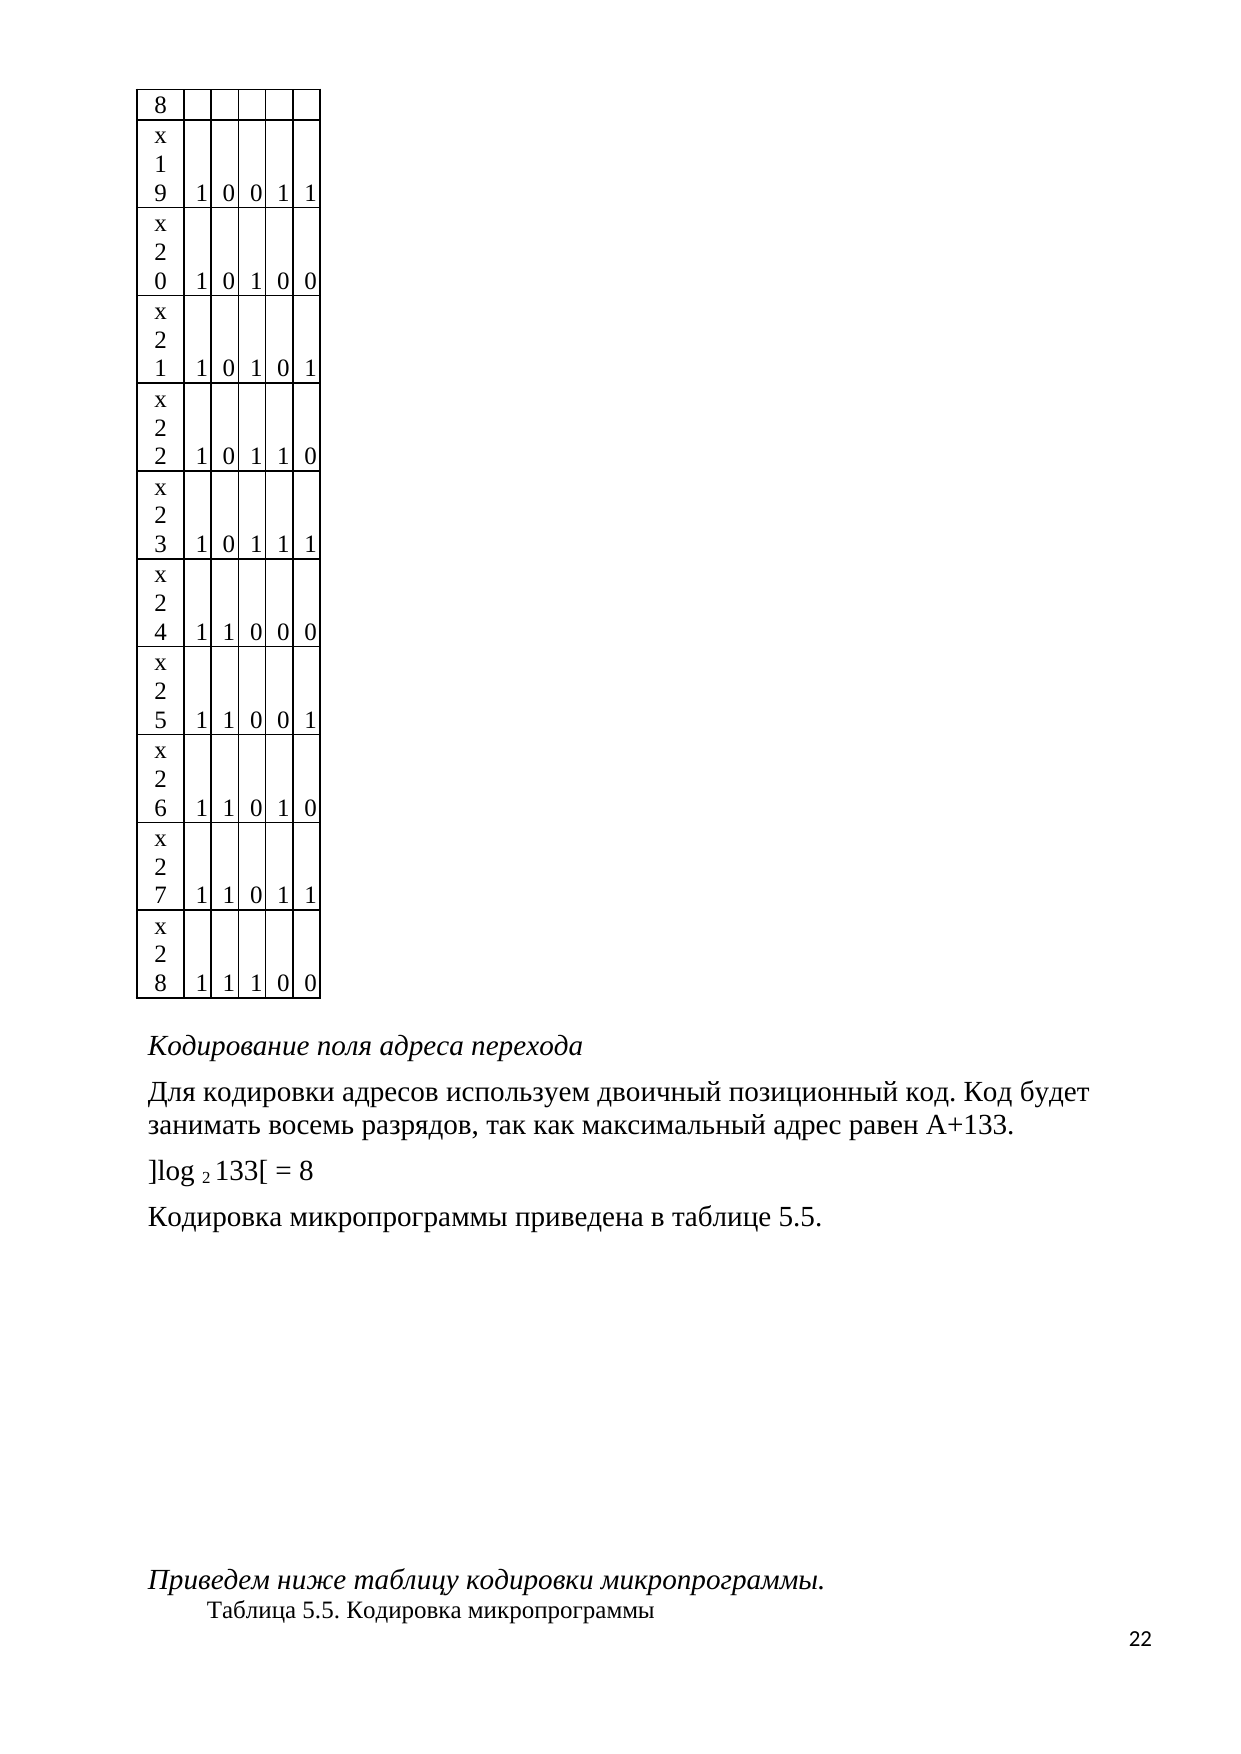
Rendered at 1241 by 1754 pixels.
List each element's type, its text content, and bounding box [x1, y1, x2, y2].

table_cell 1 [239, 472, 265, 558]
table_cell х18 [138, 90, 183, 119]
text Таблица 5.5. Кодировка микропрограммы [148, 1595, 1152, 1624]
table_cell х25 [138, 647, 183, 733]
table_cell 0 [294, 90, 319, 119]
table_cell 0 [239, 647, 265, 733]
table_cell 0 [239, 90, 265, 119]
table_cell х22 [138, 384, 183, 470]
table_cell 1 [266, 121, 292, 207]
table_cell 1 [266, 90, 292, 119]
table_cell 1 [185, 911, 210, 997]
table_cell 0 [239, 121, 265, 207]
table_cell 1 [294, 647, 319, 733]
table_cell 0 [294, 384, 319, 470]
table_cell х19 [138, 121, 183, 207]
table_cell 1 [185, 560, 210, 646]
table_cell 1 [185, 735, 210, 821]
table_cell х23 [138, 472, 183, 558]
table_cell 0 [239, 823, 265, 909]
table_cell 1 [294, 121, 319, 207]
table_cell 1 [212, 647, 238, 733]
text Кодировка микропрограммы приведена в таблице 5.5. [148, 1199, 1152, 1233]
table_cell 1 [239, 296, 265, 382]
table_cell 1 [294, 296, 319, 382]
table_cell 0 [266, 560, 292, 646]
table_cell 1 [239, 384, 265, 470]
table_cell 1 [185, 296, 210, 382]
table_cell 1 [294, 823, 319, 909]
text Для кодировки адресов используем двоичный позиционный код. Код будет занимать восемь разрядов, так как максимальный адрес равен А+133. [148, 1074, 1152, 1141]
table_cell 1 [185, 384, 210, 470]
table_cell 1 [212, 735, 238, 821]
table_cell 1 [212, 823, 238, 909]
table_cell х21 [138, 296, 183, 382]
table_cell 0 [212, 296, 238, 382]
table_cell 0 [212, 121, 238, 207]
table_cell 0 [212, 90, 238, 119]
text Приведем ниже таблицу кодировки микропрограммы. [148, 1562, 1152, 1595]
table_cell х24 [138, 560, 183, 646]
table_cell х26 [138, 735, 183, 821]
table_cell 1 [239, 208, 265, 294]
table_cell 1 [239, 911, 265, 997]
table_cell 1 [266, 472, 292, 558]
table_cell 0 [239, 560, 265, 646]
table_cell 1 [212, 560, 238, 646]
table_cell 0 [266, 647, 292, 733]
table_cell 1 [266, 735, 292, 821]
table_cell 0 [294, 208, 319, 294]
table_cell 1 [185, 647, 210, 733]
table_cell 0 [212, 208, 238, 294]
table_cell 0 [294, 911, 319, 997]
table_cell 0 [212, 472, 238, 558]
table_cell 0 [294, 560, 319, 646]
table_cell 1 [185, 90, 210, 119]
table_cell 0 [266, 208, 292, 294]
table_cell 1 [266, 823, 292, 909]
table_cell 1 [185, 208, 210, 294]
table_cell 1 [185, 472, 210, 558]
table_cell 0 [212, 384, 238, 470]
table_cell 1 [266, 384, 292, 470]
table_cell 0 [266, 911, 292, 997]
text Кодирование поля адреса перехода [148, 1028, 1152, 1061]
table_cell 0 [266, 296, 292, 382]
table_cell х20 [138, 208, 183, 294]
table_cell 0 [239, 735, 265, 821]
table_cell 1 [294, 472, 319, 558]
text ]log 2 133[ = 8 [148, 1153, 1152, 1187]
table_cell 0 [294, 735, 319, 821]
table_cell 1 [185, 823, 210, 909]
table_cell х27 [138, 823, 183, 909]
table_cell х28 [138, 911, 183, 997]
table_cell 1 [212, 911, 238, 997]
table_cell 1 [185, 121, 210, 207]
